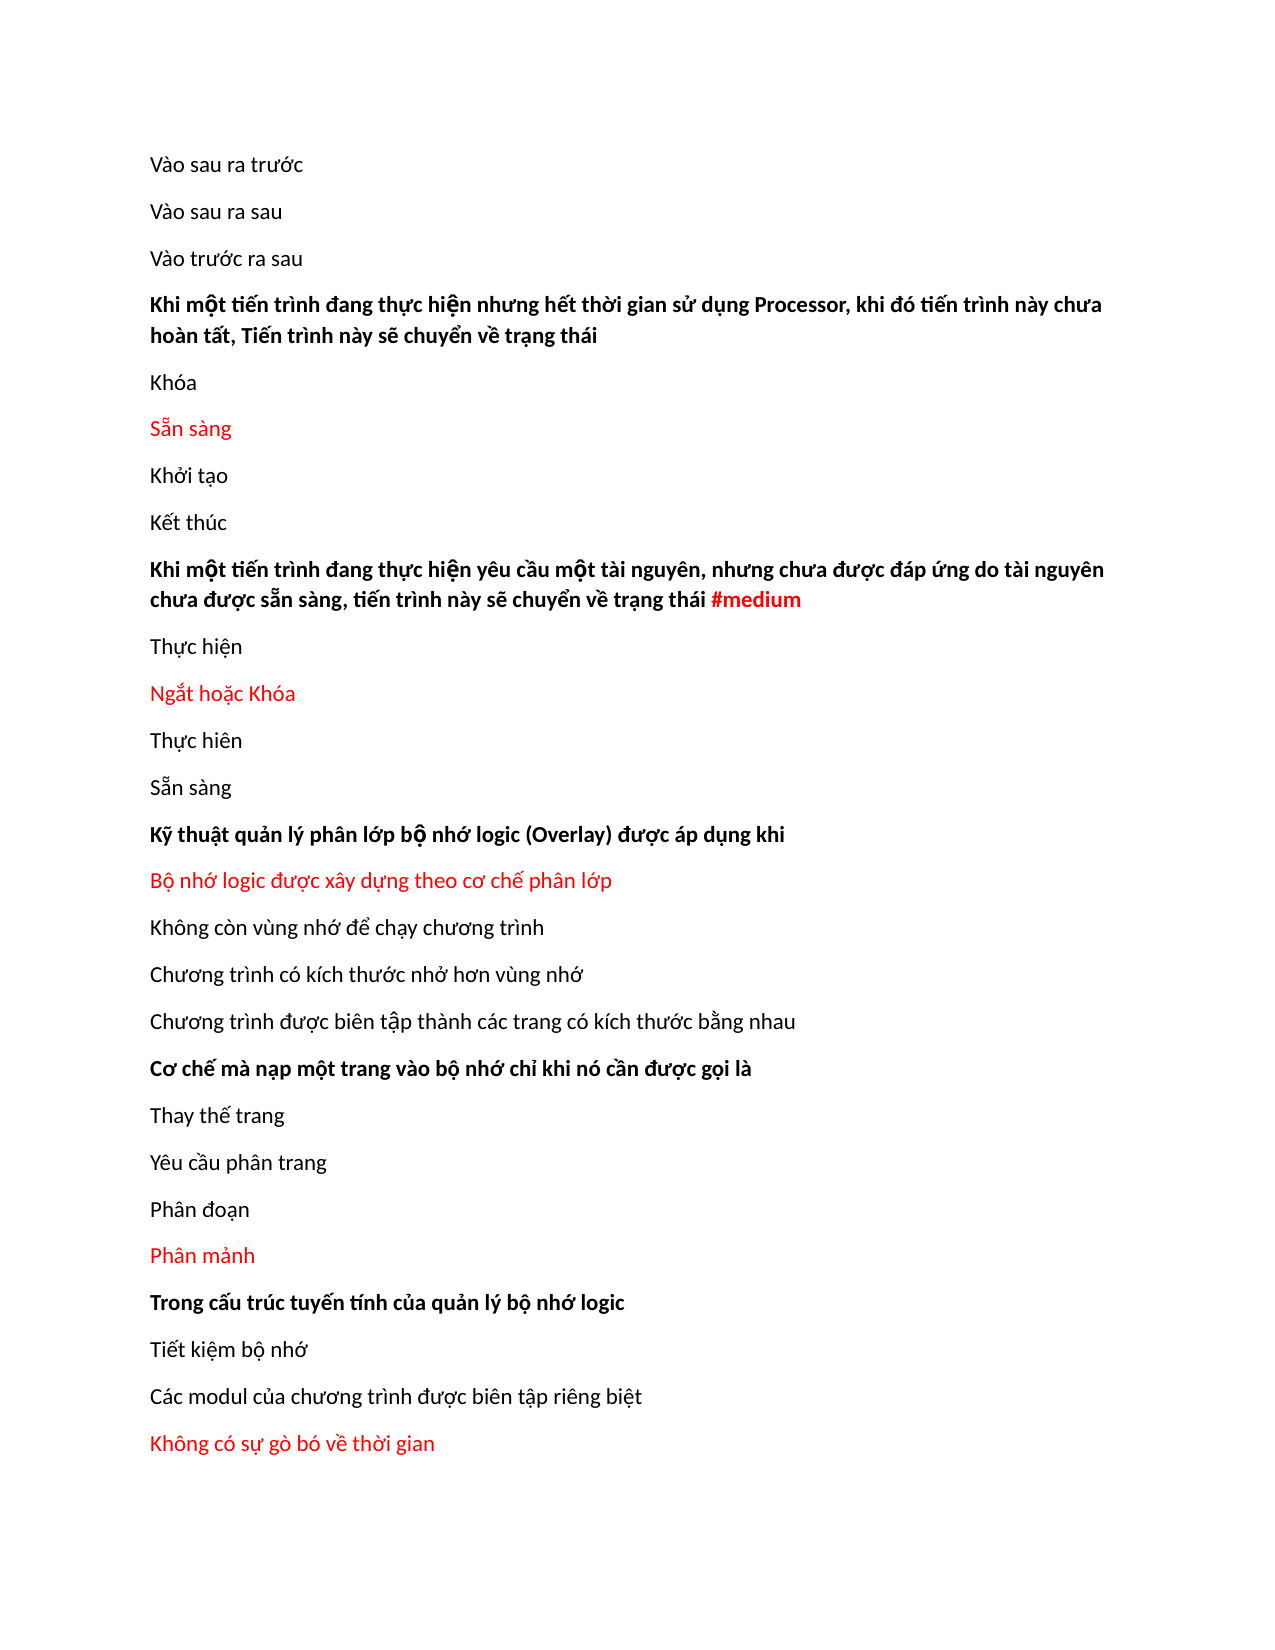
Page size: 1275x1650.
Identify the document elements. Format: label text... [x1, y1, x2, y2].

text Chương trình có kích thước nhở hơn vùng nhớ [150, 960, 1125, 988]
text Kỹ thuật quản lý phân lớp bộ nhớ logic (Overlay) được áp dụng khi [150, 820, 1125, 848]
text Sẵn sàng [150, 414, 1125, 443]
text Không có sự gò bó về thời gian [150, 1429, 1125, 1457]
text Thay thế trang [150, 1101, 1125, 1129]
text Khi một tiến trình đang thực hiện yêu cầu một tài nguyên, nhưng chưa được đáp ứng do tài nguyên chưa được sẵn sàng, tiến trình này sẽ chuyển về trạng thái #medium [150, 555, 1125, 613]
text Thực hiện [150, 632, 1125, 660]
text Trong cấu trúc tuyến tính của quản lý bộ nhớ logic [150, 1288, 1125, 1317]
text Tiết kiệm bộ nhớ [150, 1335, 1125, 1363]
text Không còn vùng nhớ để chạy chương trình [150, 913, 1125, 942]
text Vào sau ra trước [150, 150, 1125, 178]
text Yêu cầu phân trang [150, 1148, 1125, 1176]
text Vào sau ra sau [150, 197, 1125, 225]
text Các modul của chương trình được biên tập riêng biệt [150, 1382, 1125, 1410]
text Kết thúc [150, 508, 1125, 536]
text Sẵn sàng [150, 773, 1125, 801]
text Ngắt hoặc Khóa [150, 679, 1125, 707]
text Phân mảnh [150, 1242, 1125, 1270]
text Thực hiên [150, 726, 1125, 754]
text Vào trước ra sau [150, 244, 1125, 272]
text Khi một tiến trình đang thực hiện nhưng hết thời gian sử dụng Processor, khi đó tiến trình này chưa hoàn tất, Tiến trình này sẽ chuyển về trạng thái [150, 291, 1125, 349]
text Phân đoạn [150, 1195, 1125, 1223]
text Cơ chế mà nạp một trang vào bộ nhớ chỉ khi nó cần được gọi là [150, 1054, 1125, 1082]
text Khởi tạo [150, 461, 1125, 489]
text Khóa [150, 368, 1125, 396]
text Chương trình được biên tập thành các trang có kích thước bằng nhau [150, 1007, 1125, 1035]
text Bộ nhớ logic được xây dựng theo cơ chế phân lớp [150, 867, 1125, 895]
